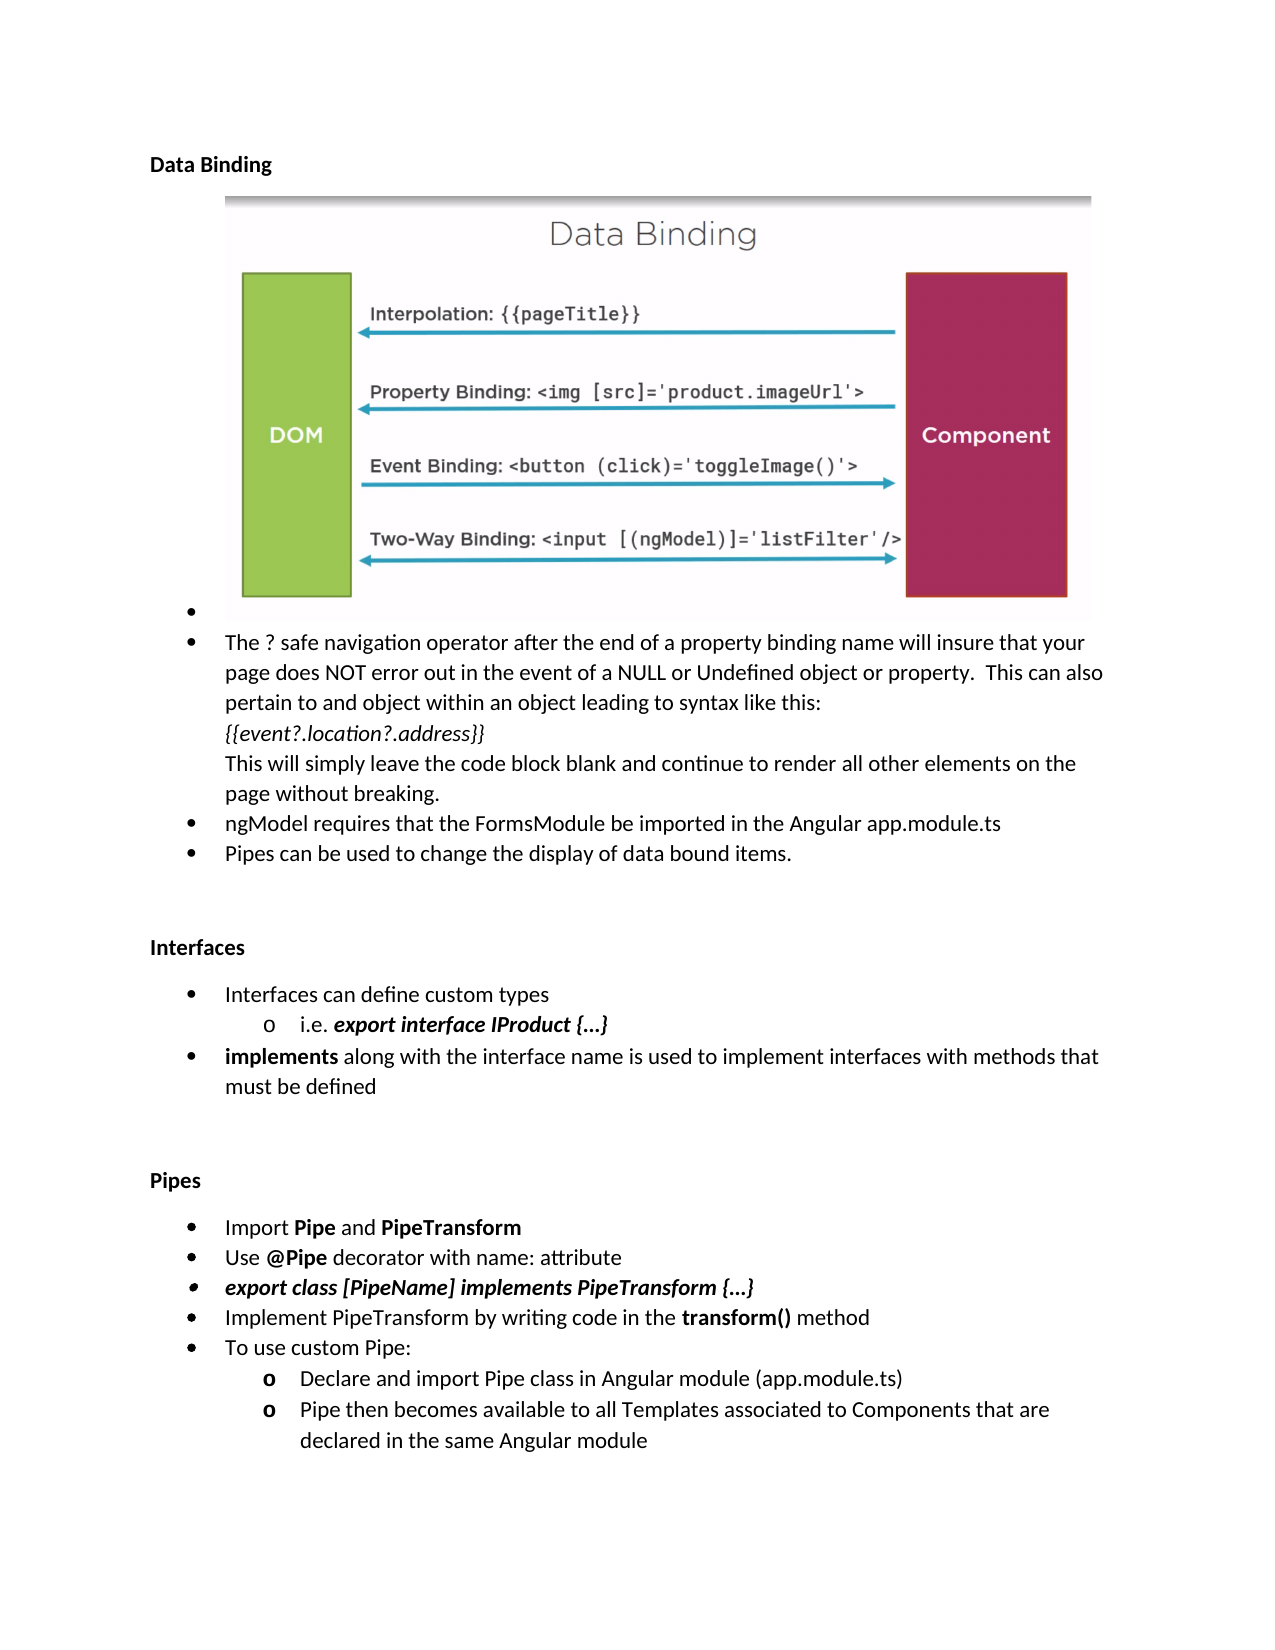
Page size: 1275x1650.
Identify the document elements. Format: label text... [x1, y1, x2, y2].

list implements along with the interface name is used to implement interfaces with methods that must be defined [187, 1042, 1125, 1100]
list The ? safe navigation operator after the end of a property binding name will insure that your page does NOT error out in the event of a NULL or Undefined object or property. This can also pertain to and object within an object leading to syntax like this: {{event?.location?.address}} This will simply leave the code block blank and continue to render all other elements on the page without breaking. [187, 628, 1125, 807]
text Data Binding [150, 150, 1125, 178]
list Declare and import Pipe class in Angular module (app.module.ts) [262, 1364, 1125, 1393]
list i.e. export interface IProduct {…} [262, 1010, 1125, 1039]
list Pipe then becomes available to all Templates associated to Components that are declared in the same Angular module [262, 1395, 1125, 1454]
picture [225, 196, 1092, 621]
list Use @Pipe decorator with name: attribute [187, 1243, 1125, 1271]
list export class [PipeName] implements PipeTransform {…} [187, 1273, 1125, 1301]
list ngModel requires that the FormsModule be imported in the Angular app.module.ts [187, 809, 1125, 837]
list Import Pipe and PipeTransform [187, 1213, 1125, 1241]
list Implement PipeTransform by writing code in the transform() method [187, 1303, 1125, 1331]
text Interfaces [150, 933, 1125, 961]
list To use custom Pipe: [187, 1333, 1125, 1361]
list Interfaces can define custom types [187, 980, 1125, 1008]
list Pipes can be used to change the display of data bound items. [187, 839, 1125, 867]
text Pipes [150, 1166, 1125, 1194]
